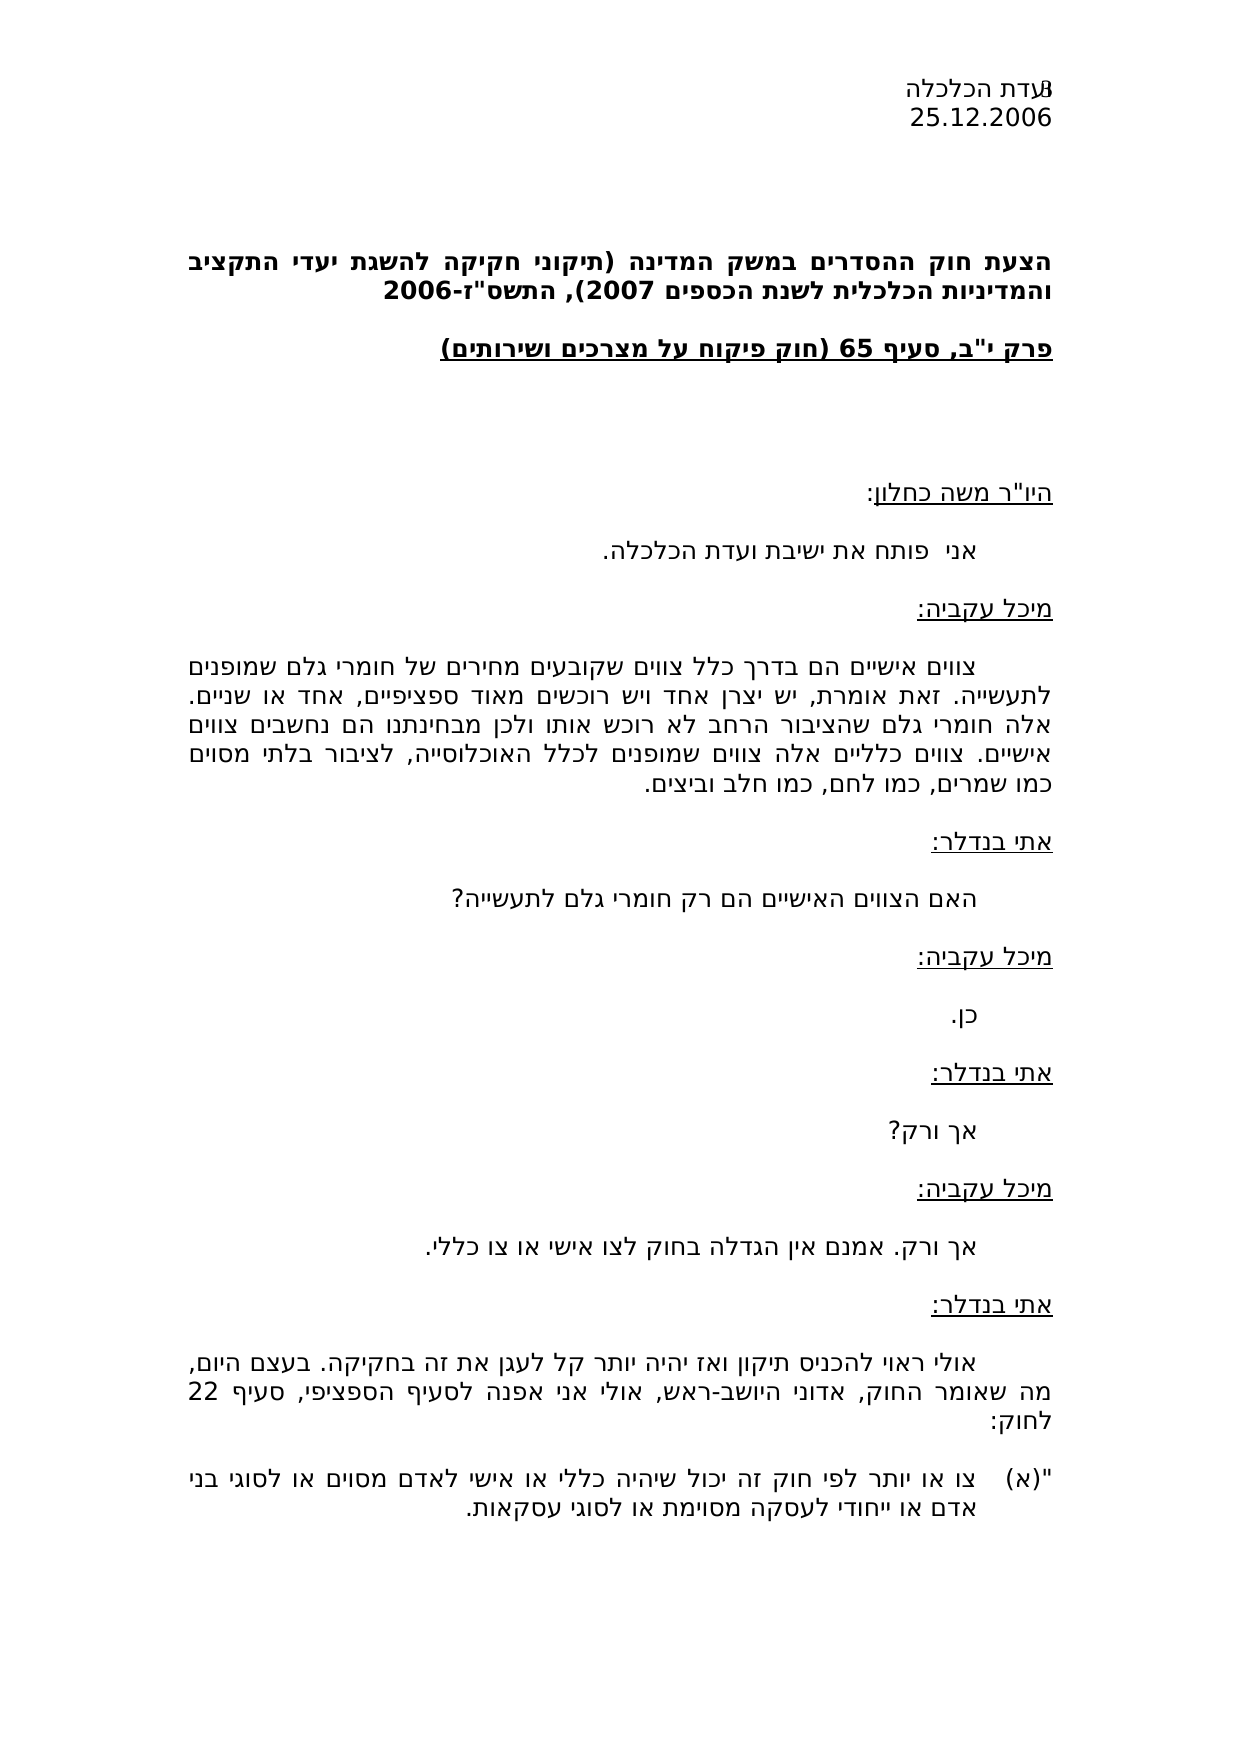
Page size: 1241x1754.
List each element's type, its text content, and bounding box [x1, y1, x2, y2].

text אולי ראוי להכניס תיקון ואז יהיה יותר קל לעגן את זה בחקיקה. בעצם היום, מה שאומר החוק, אדוני היושב-ראש, אולי אני אפנה לסעיף הספציפי, סעיף 22 לחוק: [187, 1348, 1053, 1435]
text אתי בנדלר: [187, 1290, 1053, 1319]
text אך ורק. אמנם אין הגדלה בחוק לצו אישי או צו כללי. [187, 1232, 1053, 1261]
text מיכל עקביה: [187, 1174, 1053, 1203]
text פרק י"ב, סעיף 65 (חוק פיקוח על מצרכים ושירותים) [187, 334, 1053, 363]
text מיכל עקביה: [187, 594, 1053, 623]
text היו"ר משה כחלון: [187, 478, 1053, 507]
text אני פותח את ישיבת ועדת הכלכלה. [187, 536, 1053, 565]
text הצעת חוק ההסדרים במשק המדינה (תיקוני חקיקה להשגת יעדי התקציב והמדיניות הכלכלית לשנת הכספים 2007), התשס"ז-2006 [187, 247, 1053, 305]
text צווים אישיים הם בדרך כלל צווים שקובעים מחירים של חומרי גלם שמופנים לתעשייה. זאת אומרת, יש יצרן אחד ויש רוכשים מאוד ספציפיים, אחד או שניים. אלה חומרי גלם שהציבור הרחב לא רוכש אותו ולכן מבחינתנו הם נחשבים צווים אישיים. צווים כלליים אלה צווים שמופנים לכלל האוכלוסייה, לציבור בלתי מסוים כמו שמרים, כמו לחם, כמו חלב וביצים. [187, 652, 1053, 798]
text "(א) צו או יותר לפי חוק זה יכול שיהיה כללי או אישי לאדם מסוים או לסוגי בני אדם או ייחודי לעסקה מסוימת או לסוגי עסקאות. [187, 1464, 1053, 1522]
text כן. [187, 1000, 1053, 1029]
text אתי בנדלר: [187, 827, 1053, 856]
text האם הצווים האישיים הם רק חומרי גלם לתעשייה? [187, 884, 1053, 914]
text מיכל עקביה: [187, 942, 1053, 972]
text אתי בנדלר: [187, 1058, 1053, 1087]
text אך ורק? [187, 1116, 1053, 1145]
